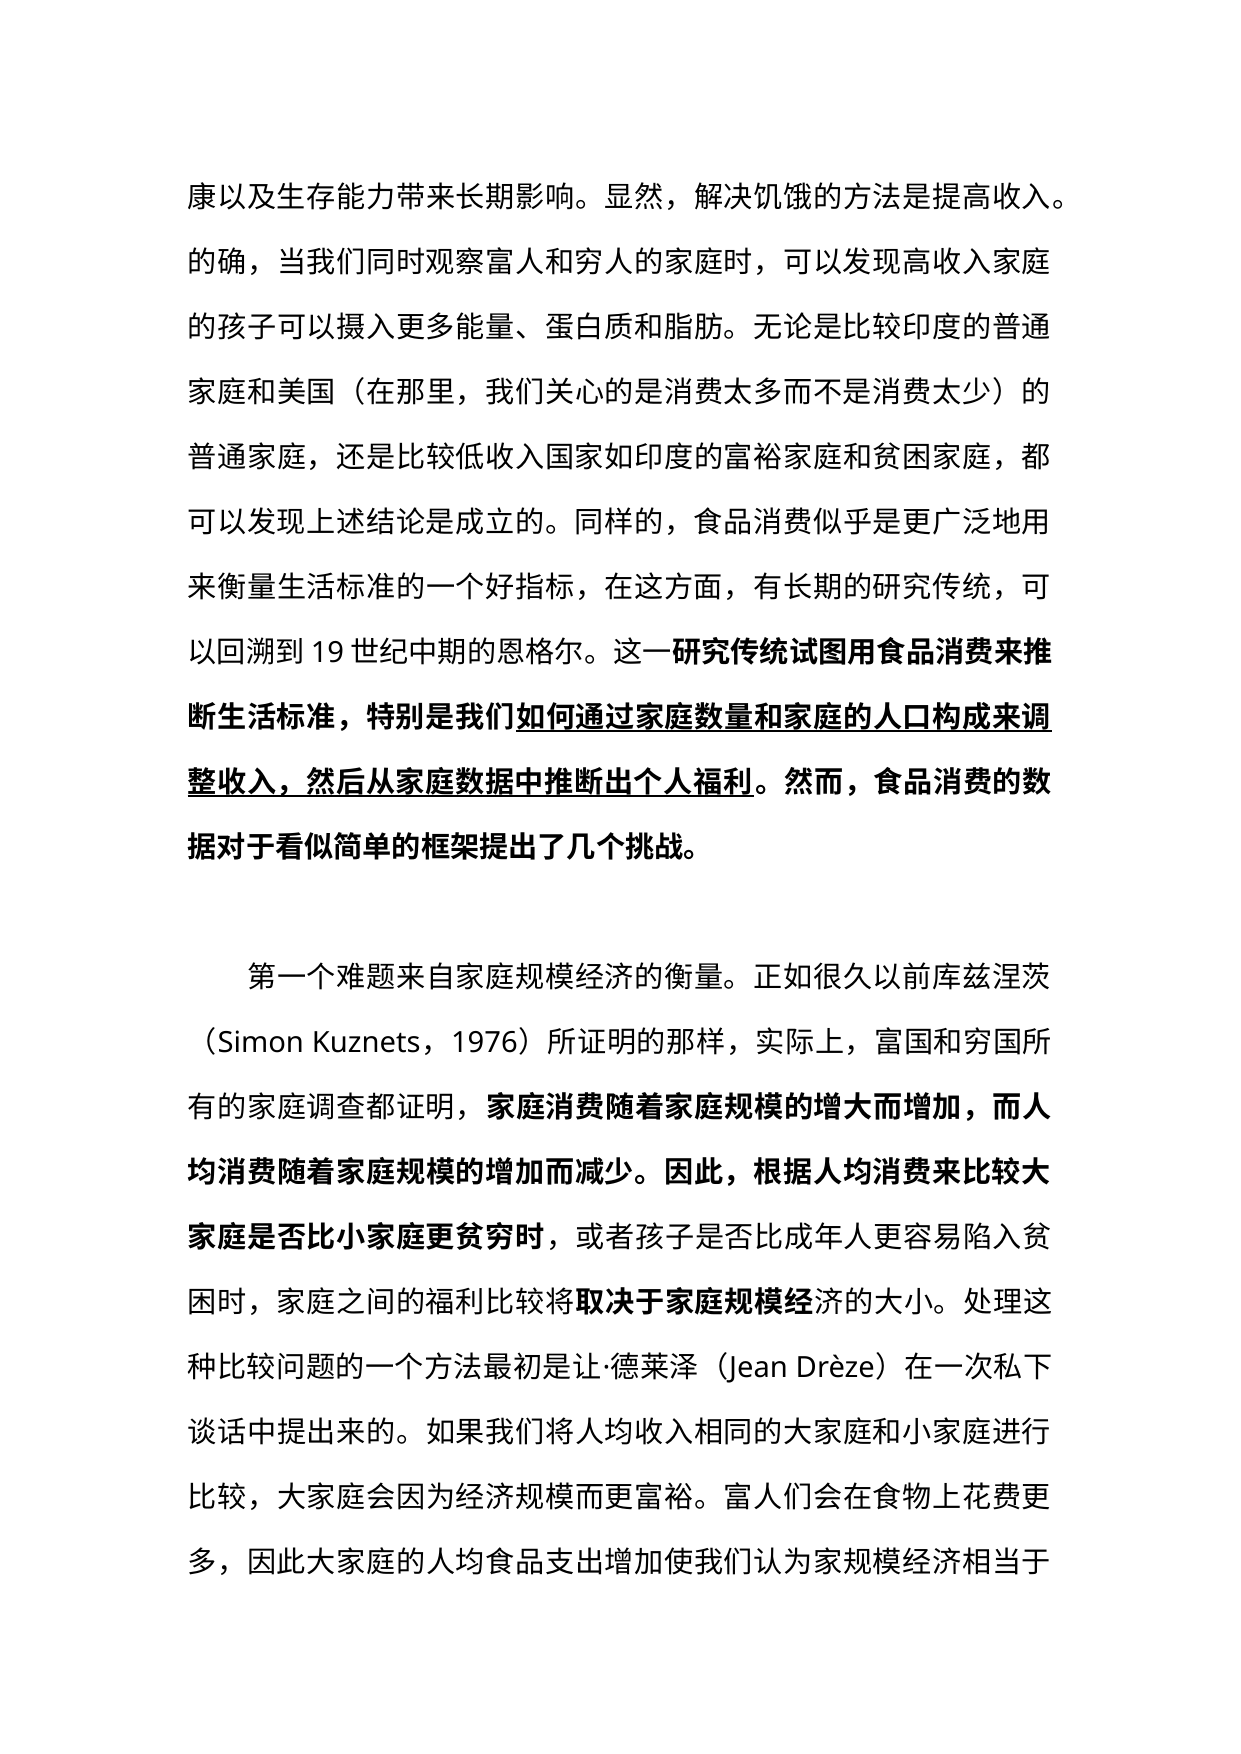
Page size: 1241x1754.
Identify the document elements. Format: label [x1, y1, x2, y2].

text [187, 942, 1053, 1592]
text [187, 162, 1053, 877]
